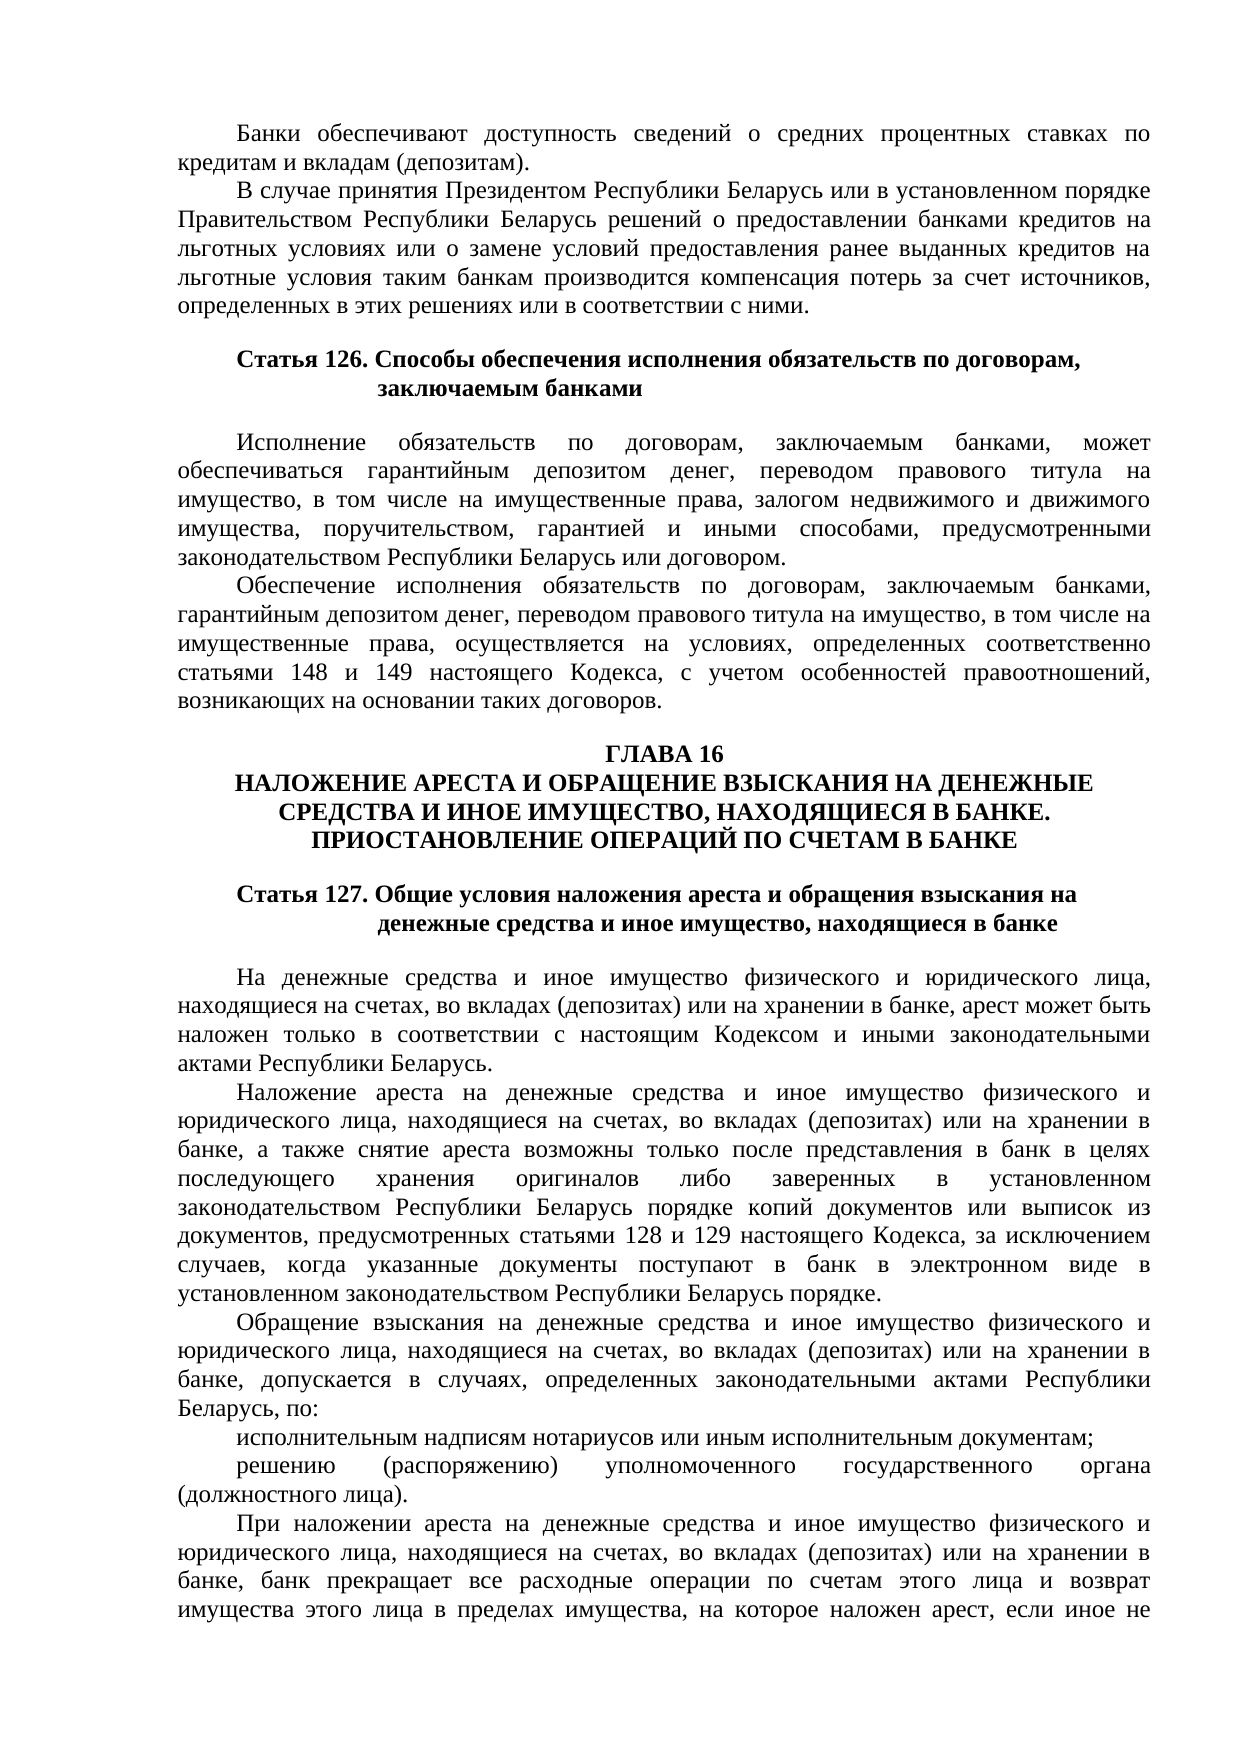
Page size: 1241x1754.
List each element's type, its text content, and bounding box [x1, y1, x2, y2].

text Наложение ареста на денежные средства и иное имущество физического и юридического лица, находящиеся на счетах, во вкладах (депозитах) или на хранении в банке, а также снятие ареста возможны только после представления в банк в целях последующего хранения оригиналов либо заверенных в установленном законодательством Республики Беларусь порядке копий документов или выписок из документов, предусмотренных статьями 128 и 129 настоящего Кодекса, за исключением случаев, когда указанные документы поступают в банк в электронном виде в установленном законодательством Республики Беларусь порядке. [177, 1077, 1152, 1307]
text В случае принятия Президентом Республики Беларусь или в установленном порядке Правительством Республики Беларусь решений о предоставлении банками кредитов на льготных условиях или о замене условий предоставления ранее выданных кредитов на льготные условия таким банкам производится компенсация потерь за счет источников, определенных в этих решениях или в соответствии с ними. [177, 176, 1152, 319]
text Обращение взыскания на денежные средства и иное имущество физического и юридического лица, находящиеся на счетах, во вкладах (депозитах) или на хранении в банке, допускается в случаях, определенных законодательными актами Республики Беларусь, по: [177, 1307, 1152, 1422]
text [177, 1508, 1152, 1623]
text Статья 127. Общие условия наложения ареста и обращения взыскания на денежные средства и иное имущество, находящиеся в банке [236, 879, 1152, 937]
text Банки обеспечивают доступность сведений о средних процентных ставках по кредитам и вкладам (депозитам). [177, 118, 1152, 176]
text Статья 126. Способы обеспечения исполнения обязательств по договорам, заключаемым банками [236, 344, 1152, 402]
text На денежные средства и иное имущество физического и юридического лица, находящиеся на счетах, во вкладах (депозитах) или на хранении в банке, арест может быть наложен только в соответствии с настоящим Кодексом и иными законодательными актами Республики Беларусь. [177, 962, 1152, 1077]
text Обеспечение исполнения обязательств по договорам, заключаемым банками, гарантийным депозитом денег, переводом правового титула на имущество, в том числе на имущественные права, осуществляется на условиях, определенных соответственно статьями 148 и 149 настоящего Кодекса, с учетом особенностей правоотношений, возникающих на основании таких договоров. [177, 571, 1152, 714]
text решению (распоряжению) уполномоченного государственного органа (должностного лица). [177, 1451, 1152, 1508]
text ГЛАВА 16 НАЛОЖЕНИЕ АРЕСТА И ОБРАЩЕНИЕ ВЗЫСКАНИЯ НА ДЕНЕЖНЫЕ СРЕДСТВА И ИНОЕ ИМУЩЕСТВО, НАХОДЯЩИЕСЯ В БАНКЕ. ПРИОСТАНОВЛЕНИЕ ОПЕРАЦИЙ ПО СЧЕТАМ В БАНКЕ [177, 739, 1152, 854]
text исполнительным надписям нотариусов или иным исполнительным документам; [177, 1422, 1152, 1451]
text Исполнение обязательств по договорам, заключаемым банками, может обеспечиваться гарантийным депозитом денег, переводом правового титула на имущество, в том числе на имущественные права, залогом недвижимого и движимого имущества, поручительством, гарантией и иными способами, предусмотренными законодательством Республики Беларусь или договором. [177, 427, 1152, 571]
